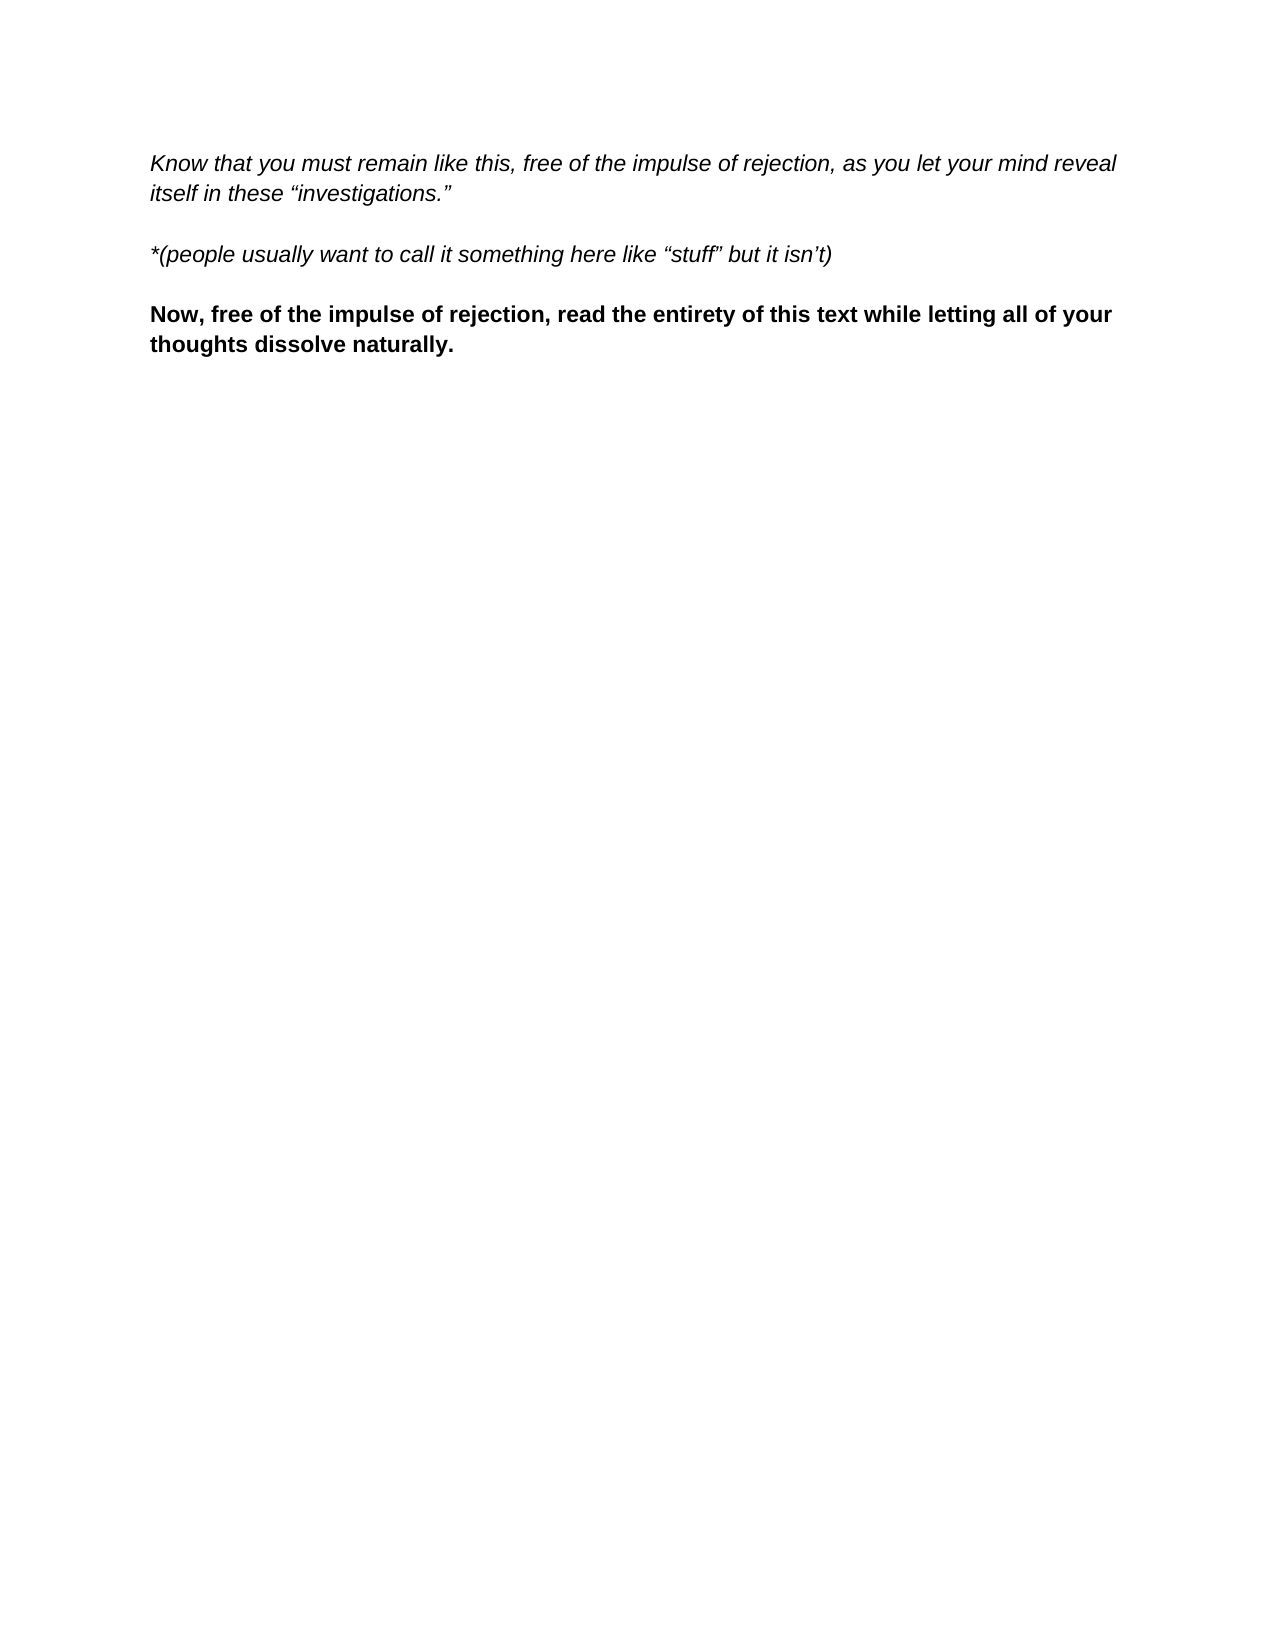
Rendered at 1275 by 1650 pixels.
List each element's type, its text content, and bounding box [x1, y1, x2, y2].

text Know that you must remain like this, free of the impulse of rejection, as you let your mind reveal itself in these “investigations.” [150, 150, 1125, 207]
text *(people usually want to call it something here like “stuff” but it isn’t) [150, 241, 1125, 267]
text Now, free of the impulse of rejection, read the entirety of this text while letting all of your thoughts dissolve naturally. [150, 301, 1125, 358]
